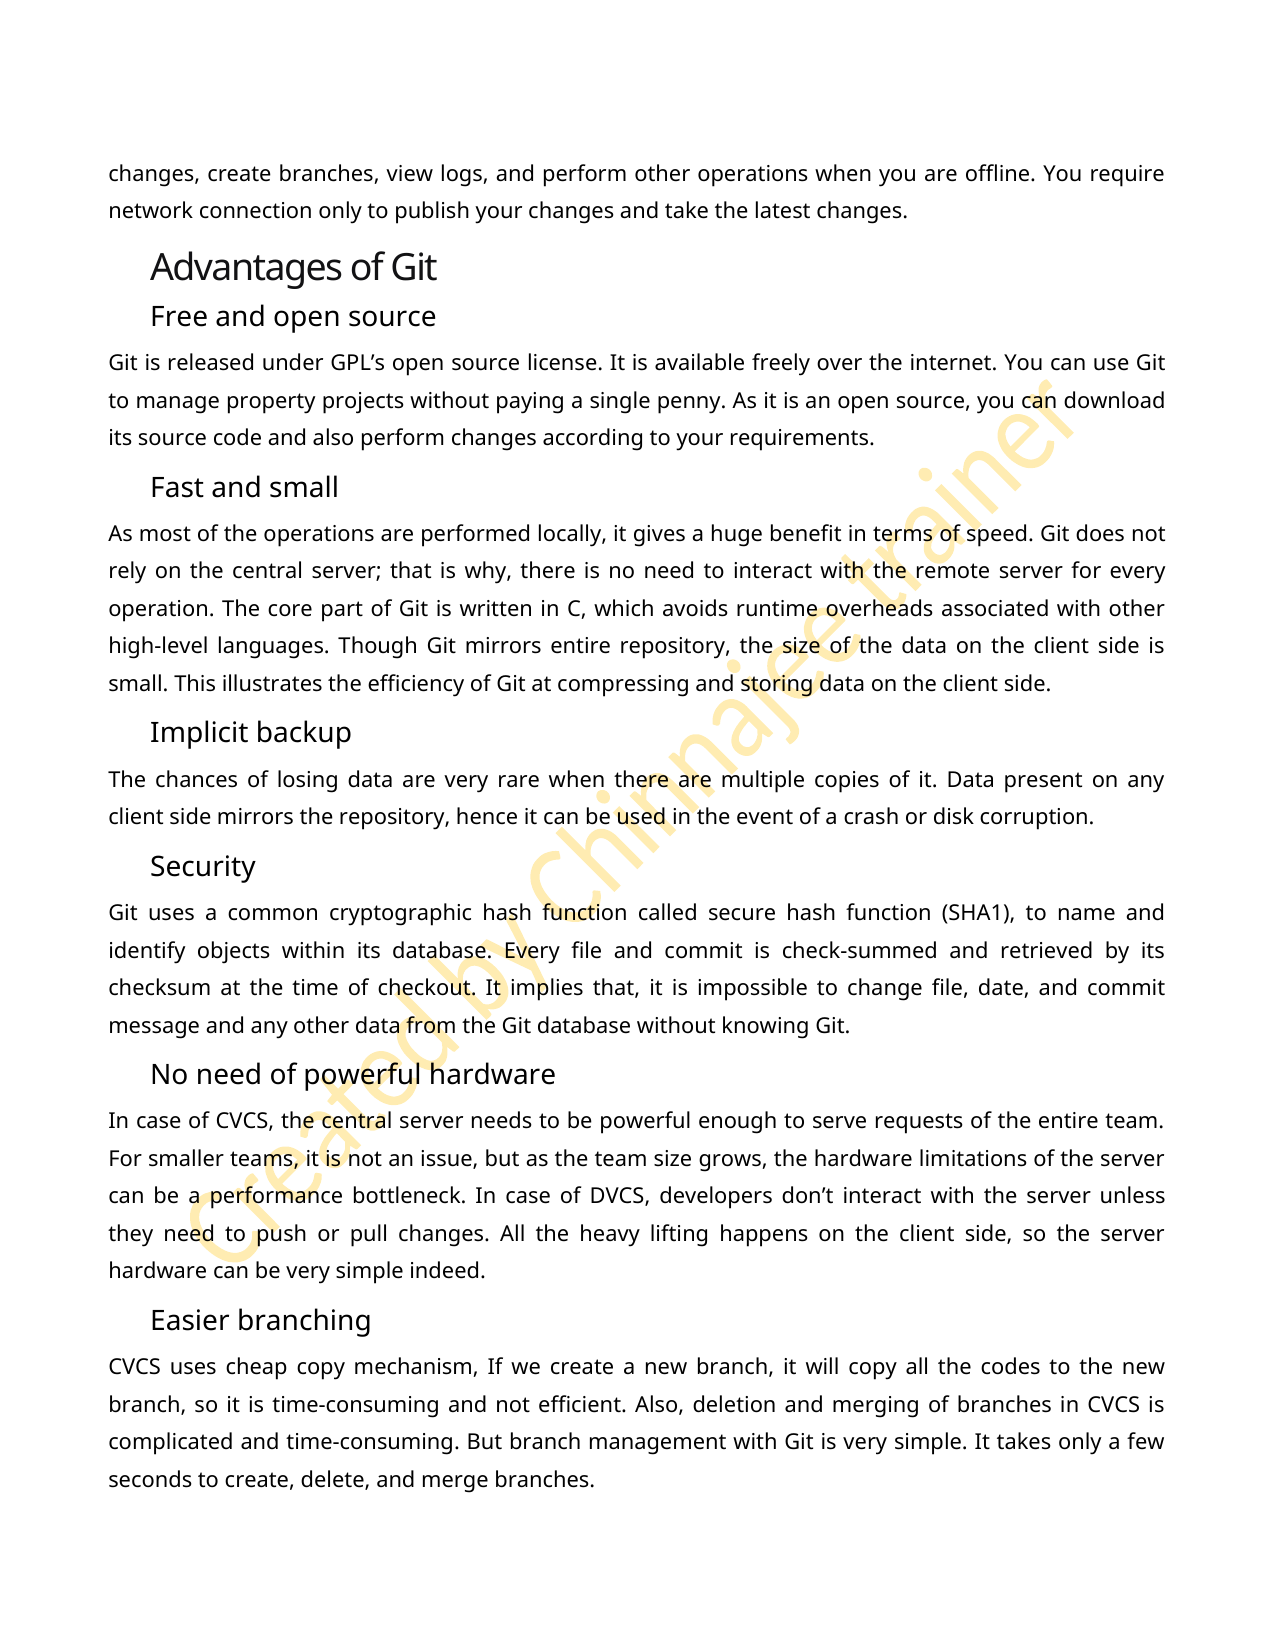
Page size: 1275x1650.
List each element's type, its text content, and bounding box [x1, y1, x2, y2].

text No need of powerful hardware [150, 1054, 1167, 1093]
text Fast and small [150, 467, 1167, 505]
text Advantages of Git [150, 240, 1167, 291]
text Git uses a common cryptographic hash function called secure hash function (SHA1), to name and identify objects within its database. Every file and commit is check-summed and retrieved by its checksum at the time of checkout. It implies that, it is impossible to change file, date, and commit message and any other data from the Git database without knowing Git. [108, 889, 1167, 1039]
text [108, 150, 1167, 225]
text Easier branching [150, 1300, 1167, 1338]
text Free and open source [150, 296, 1167, 334]
text As most of the operations are performed locally, it gives a huge benefit in terms of speed. Git does not rely on the central server; that is why, there is no need to interact with the remote server for every operation. The core part of Git is written in C, which avoids runtime overheads associated with other high-level languages. Though Git mirrors entire repository, the size of the data on the client side is small. This illustrates the efficiency of Git at compressing and storing data on the client side. [108, 510, 1167, 698]
text Implicit backup [150, 713, 1167, 751]
text Git is released under GPL’s open source license. It is available freely over the internet. You can use Git to manage property projects without paying a single penny. As it is an open source, you can download its source code and also perform changes according to your requirements. [108, 339, 1167, 452]
text In case of CVCS, the central server needs to be powerful enough to serve requests of the entire team. For smaller teams, it is not an issue, but as the team size grows, the hardware limitations of the server can be a performance bottleneck. In case of DVCS, developers don’t interact with the server unless they need to push or pull changes. All the heavy lifting happens on the client side, so the server hardware can be very simple indeed. [108, 1098, 1167, 1285]
text CVCS uses cheap copy mechanism, If we create a new branch, it will copy all the codes to the new branch, so it is time-consuming and not efficient. Also, deletion and merging of branches in CVCS is complicated and time-consuming. But branch management with Git is very simple. It takes only a few seconds to create, delete, and merge branches. [108, 1343, 1167, 1493]
text The chances of losing data are very rare when there are multiple copies of it. Data present on any client side mirrors the repository, hence it can be used in the event of a crash or disk corruption. [108, 756, 1167, 831]
text Security [150, 846, 1167, 884]
